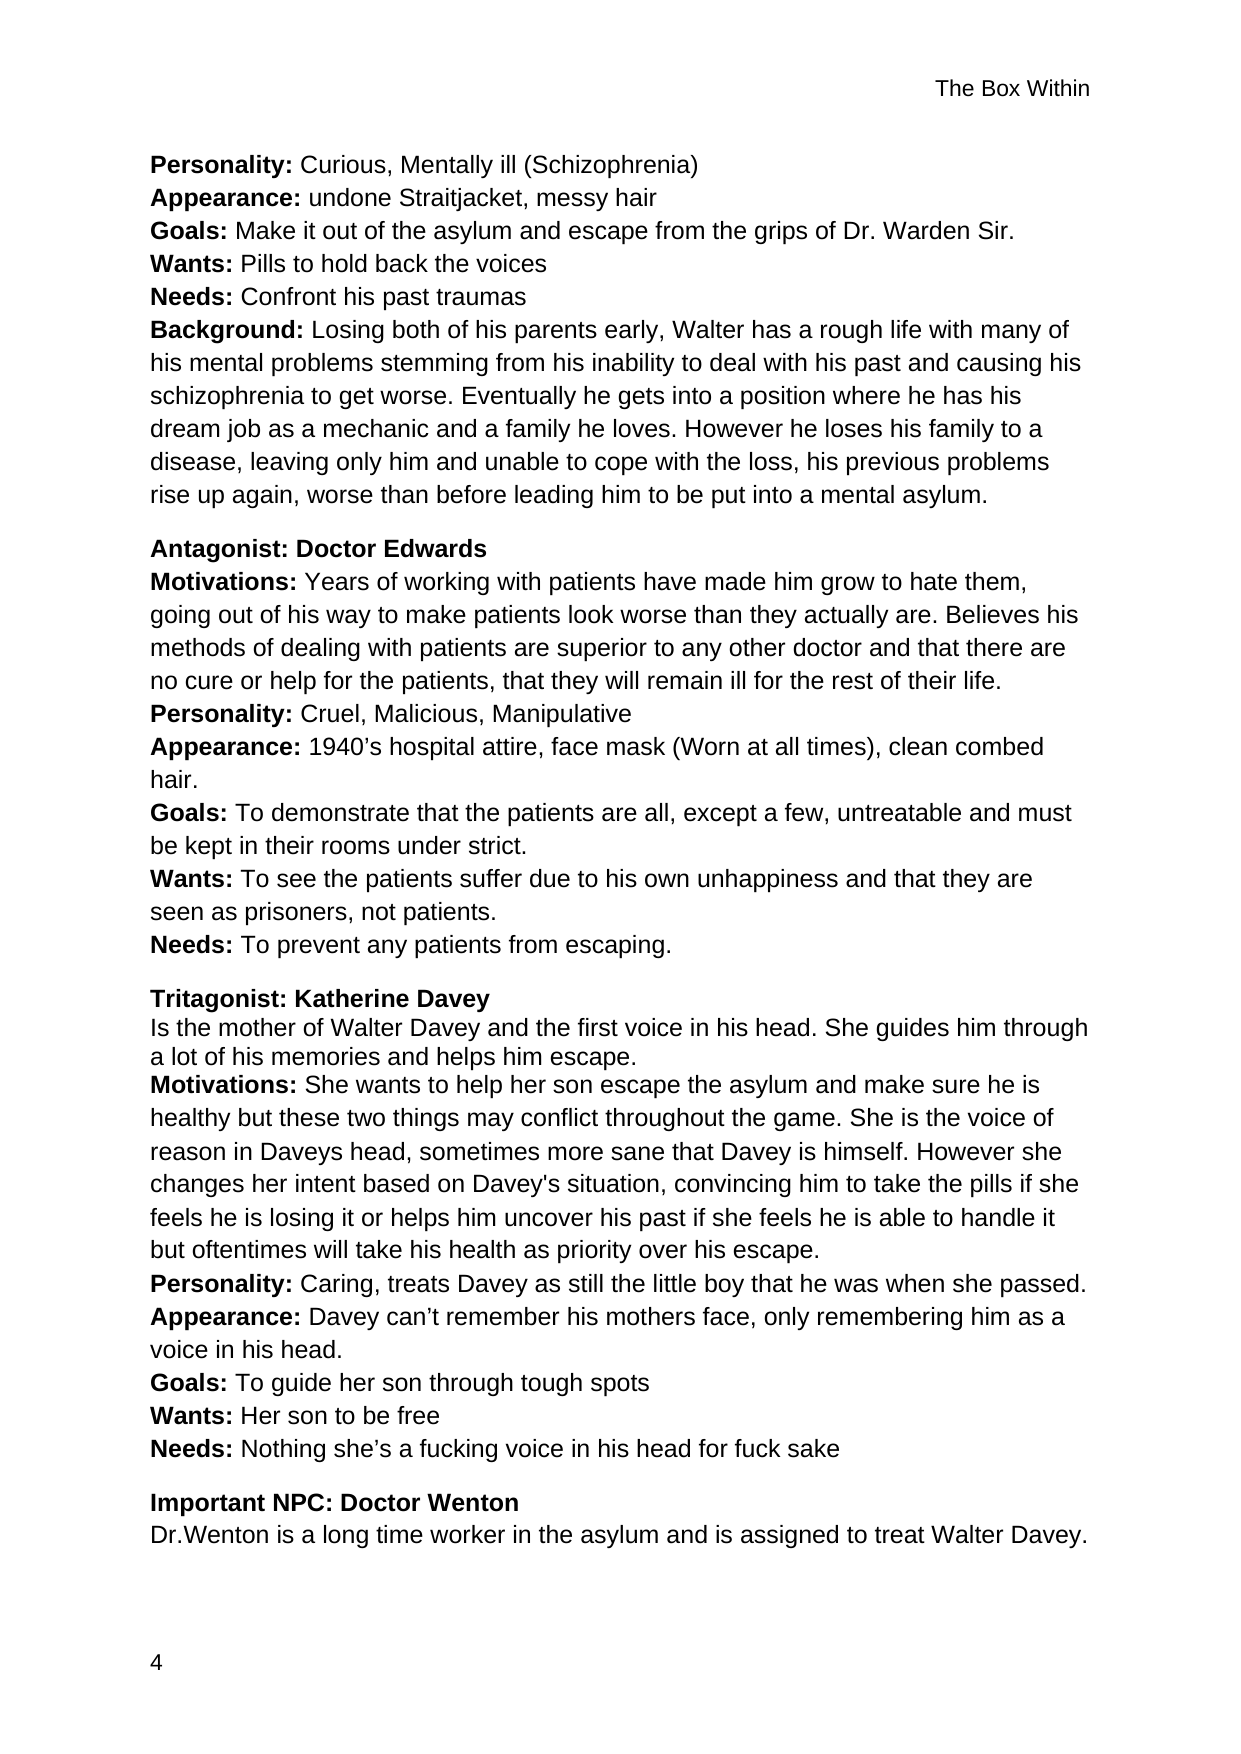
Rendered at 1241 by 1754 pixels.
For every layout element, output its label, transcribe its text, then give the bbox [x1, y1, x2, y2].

text Needs: Nothing she’s a fucking voice in his head for fuck sake [150, 1434, 1090, 1462]
text Wants: Her son to be free [150, 1401, 1090, 1429]
text Wants: To see the patients suffer due to his own unhappiness and that they are seen as prisoners, not patients. [150, 864, 1090, 926]
text Motivations: She wants to help her son escape the asylum and make sure he is healthy but these two things may conflict throughout the game. She is the voice of reason in Daveys head, sometimes more sane that Davey is himself. However she changes her intent based on Davey's situation, convincing him to take the pills if she feels he is losing it or helps him uncover his past if she feels he is able to handle it but oftentimes will take his health as priority over his escape. [150, 1070, 1090, 1264]
text Background: Losing both of his parents early, Walter has a rough life with many of his mental problems stemming from his inability to deal with his past and causing his schizophrenia to get worse. Eventually he gets into a position where he has his dream job as a mechanic and a family he loves. However he loses his family to a disease, leaving only him and unable to cope with the loss, his previous problems rise up again, worse than before leading him to be put into a mental asylum. [150, 315, 1090, 509]
text Important NPC: Doctor Wenton [150, 1487, 1090, 1516]
text Needs: Confront his past traumas [150, 282, 1090, 311]
text Goals: Make it out of the asylum and escape from the grips of Dr. Warden Sir. [150, 216, 1090, 245]
text Dr.Wenton is a long time worker in the asylum and is assigned to treat Walter Davey. [150, 1521, 1090, 1549]
text Tritagonist: Katherine Davey [150, 984, 1090, 1013]
text Appearance: undone Straitjacket, messy hair [150, 183, 1090, 212]
text Goals: To guide her son through tough spots [150, 1368, 1090, 1396]
text Goals: To demonstrate that the patients are all, except a few, untreatable and must be kept in their rooms under strict. [150, 798, 1090, 860]
text Appearance: 1940’s hospital attire, face mask (Worn at all times), clean combed hair. [150, 732, 1090, 794]
text Antagonist: Doctor Edwards [150, 534, 1090, 563]
text Motivations: Years of working with patients have made him grow to hate them, going out of his way to make patients look worse than they actually are. Believes his methods of dealing with patients are superior to any other doctor and that there are no cure or help for the patients, that they will remain ill for the rest of their life. [150, 567, 1090, 695]
text Appearance: Davey can’t remember his mothers face, only remembering him as a voice in his head. [150, 1302, 1090, 1363]
text Is the mother of Walter Davey and the first voice in his head. She guides him through a lot of his memories and helps him escape. [150, 1013, 1090, 1070]
text Personality: Curious, Mentally ill (Schizophrenia) [150, 150, 1090, 179]
text Personality: Cruel, Malicious, Manipulative [150, 699, 1090, 728]
text Personality: Caring, treats Davey as still the little boy that he was when she passed. [150, 1268, 1090, 1297]
text Needs: To prevent any patients from escaping. [150, 930, 1090, 959]
text Wants: Pills to hold back the voices [150, 249, 1090, 278]
